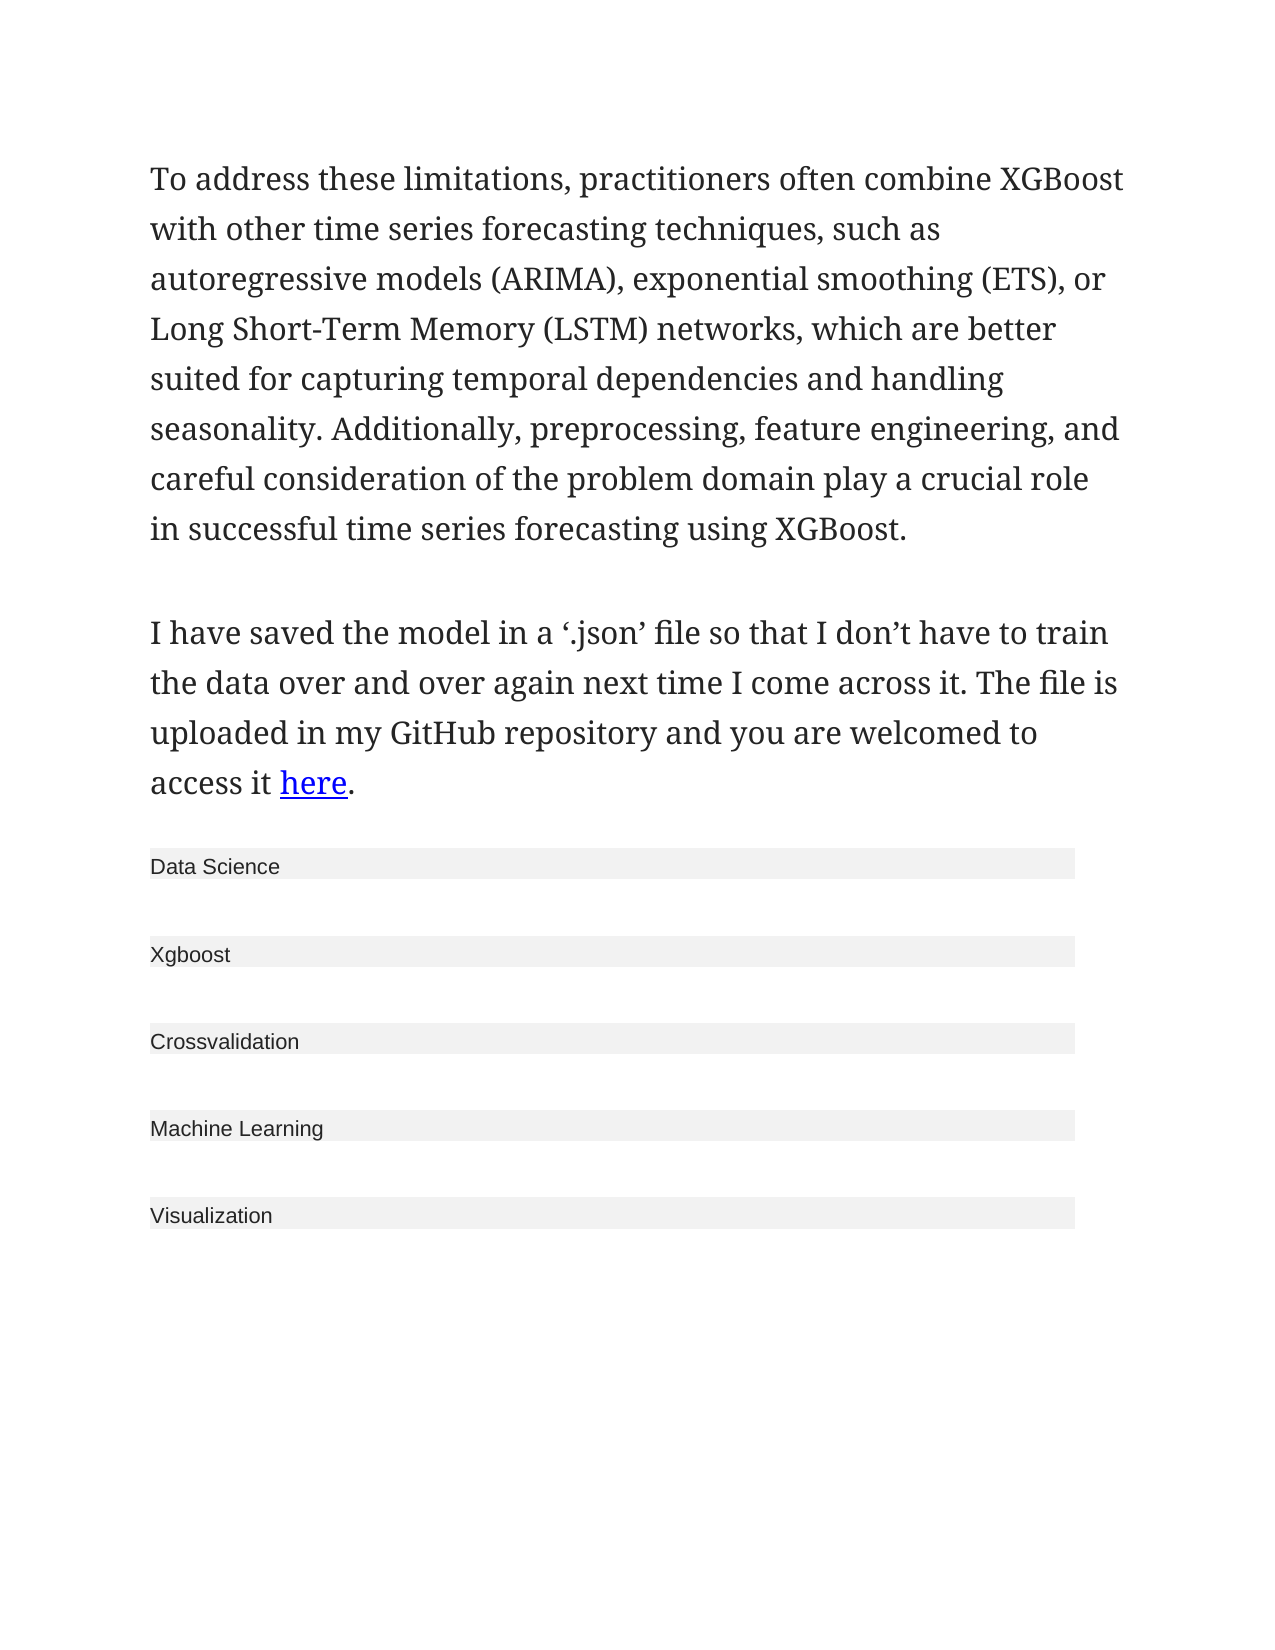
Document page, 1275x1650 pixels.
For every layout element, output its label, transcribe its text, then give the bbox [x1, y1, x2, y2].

text I have saved the model in a ‘.json’ file so that I don’t have to train the data over and over again next time I come across it. The file is uploaded in my GitHub repository and you are welcomed to access it here. [150, 603, 1125, 803]
text To address these limitations, practitioners often combine XGBoost with other time series forecasting techniques, such as autoregressive models (ARIMA), exponential smoothing (ETS), or Long Short-Term Memory (LSTM) networks, which are better suited for capturing temporal dependencies and handling seasonality. Additionally, preprocessing, feature engineering, and careful consideration of the problem domain play a crucial role in successful time series forecasting using XGBoost. [150, 150, 1125, 550]
text Machine Learning [150, 1110, 1075, 1141]
text Visualization [150, 1197, 1075, 1229]
text Data Science [150, 848, 1075, 879]
text Crossvalidation [150, 1023, 1075, 1054]
text Xgboost [150, 936, 1075, 967]
